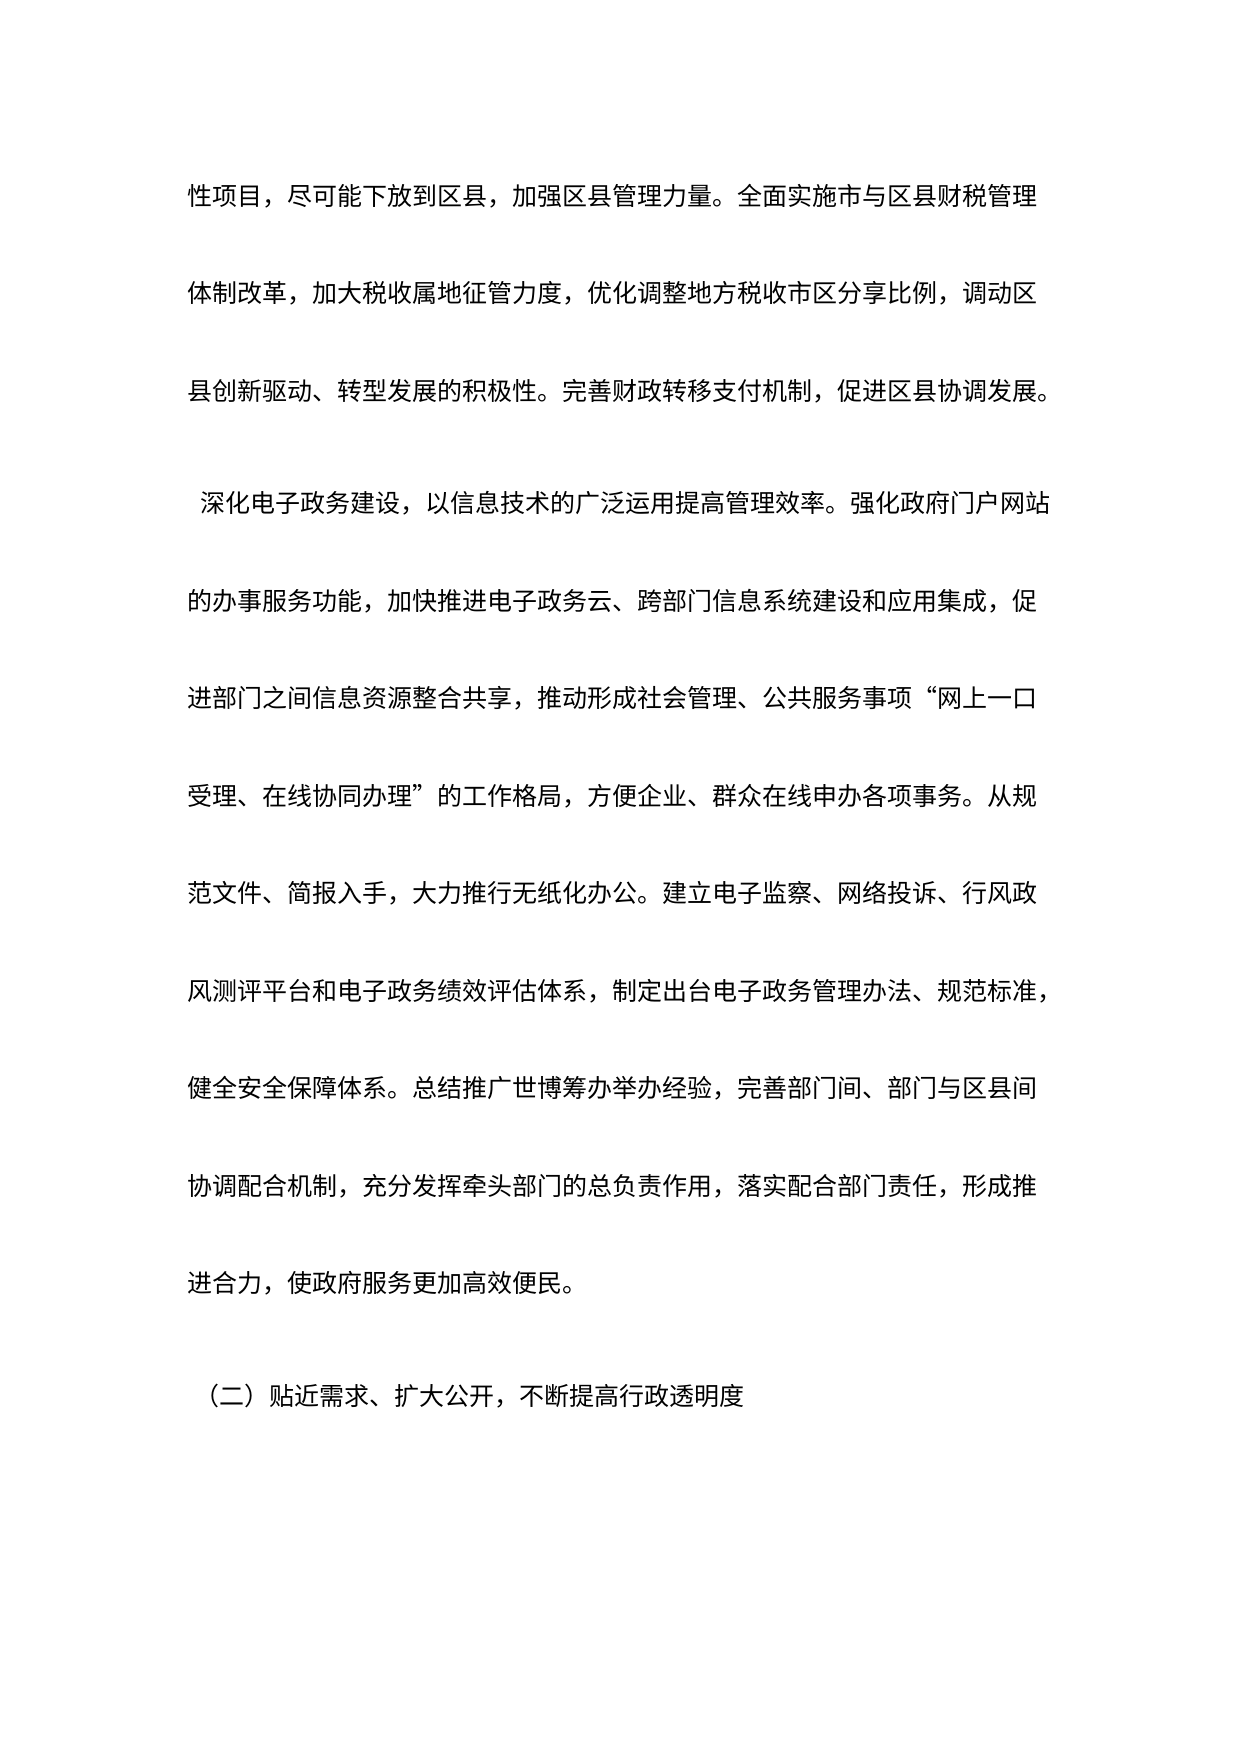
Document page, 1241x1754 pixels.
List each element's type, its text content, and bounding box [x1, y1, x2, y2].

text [187, 162, 1053, 422]
text （二）贴近需求、扩大公开，不断提高行政透明度 [187, 1362, 1053, 1427]
text 深化电子政务建设，以信息技术的广泛运用提高管理效率。强化政府门户网站的办事服务功能，加快推进电子政务云、跨部门信息系统建设和应用集成，促进部门之间信息资源整合共享，推动形成社会管理、公共服务事项“网上一口受理、在线协同办理”的工作格局，方便企业、群众在线申办各项事务。从规范文件、简报入手，大力推行无纸化办公。建立电子监察、网络投诉、行风政风测评平台和电子政务绩效评估体系，制定出台电子政务管理办法、规范标准，健全安全保障体系。总结推广世博筹办举办经验，完善部门间、部门与区县间协调配合机制，充分发挥牵头部门的总负责作用，落实配合部门责任，形成推进合力，使政府服务更加高效便民。 [187, 469, 1053, 1314]
